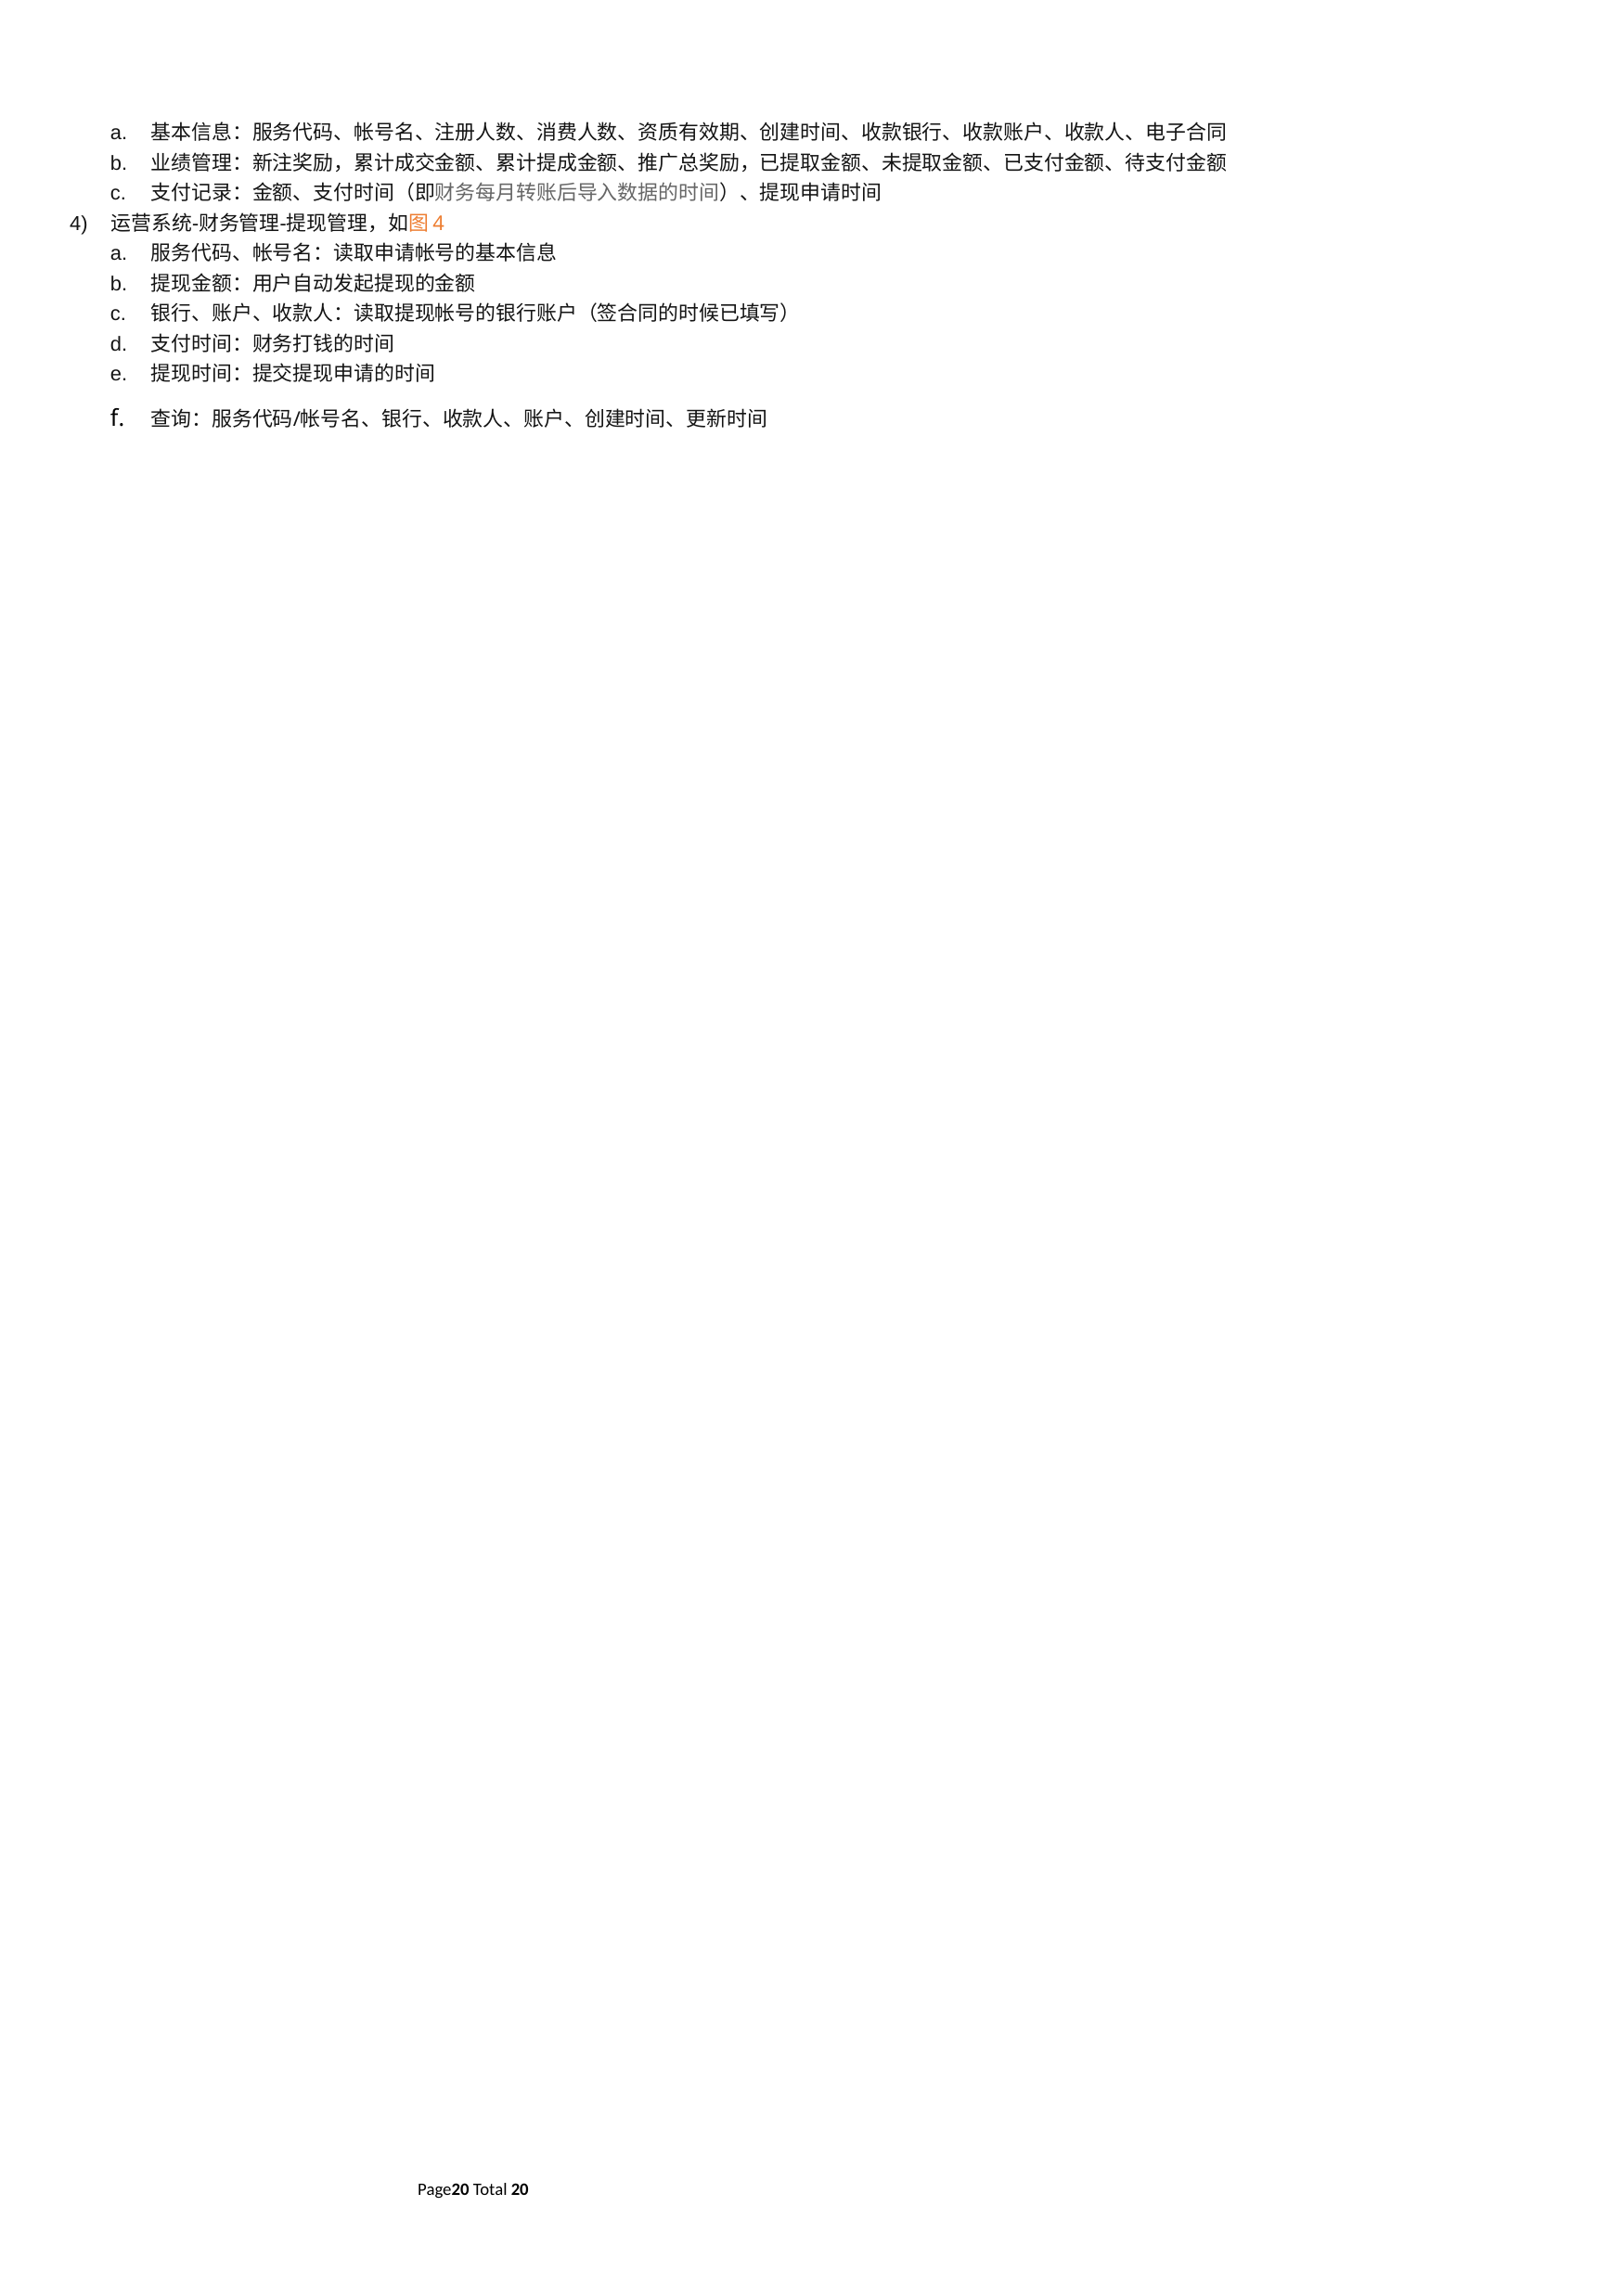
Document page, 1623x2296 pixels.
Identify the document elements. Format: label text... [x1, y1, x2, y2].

list 提现时间：提交提现申请的时间 [110, 357, 1552, 387]
list 服务代码、帐号名：读取申请帐号的基本信息 [110, 237, 1552, 266]
list 提现金额：用户自动发起提现的金额 [110, 266, 1552, 297]
list 业绩管理：新注奖励，累计成交金额、累计提成金额、推广总奖励，已提取金额、未提取金额、已支付金额、待支付金额 [110, 146, 1552, 176]
list 运营系统-财务管理-提现管理，如图4 [70, 206, 1552, 237]
list 支付时间：财务打钱的时间 [110, 327, 1552, 357]
list 支付记录：金额、支付时间（即财务每月转账后导入数据的时间）、提现申请时间 [110, 176, 1552, 206]
list 基本信息：服务代码、帐号名、注册人数、消费人数、资质有效期、创建时间、收款银行、收款账户、收款人、电子合同 [110, 116, 1552, 146]
list 查询：服务代码/帐号名、银行、收款人、账户、创建时间、更新时间 [110, 387, 1552, 447]
list 银行、账户、收款人：读取提现帐号的银行账户（签合同的时候已填写） [110, 297, 1552, 327]
